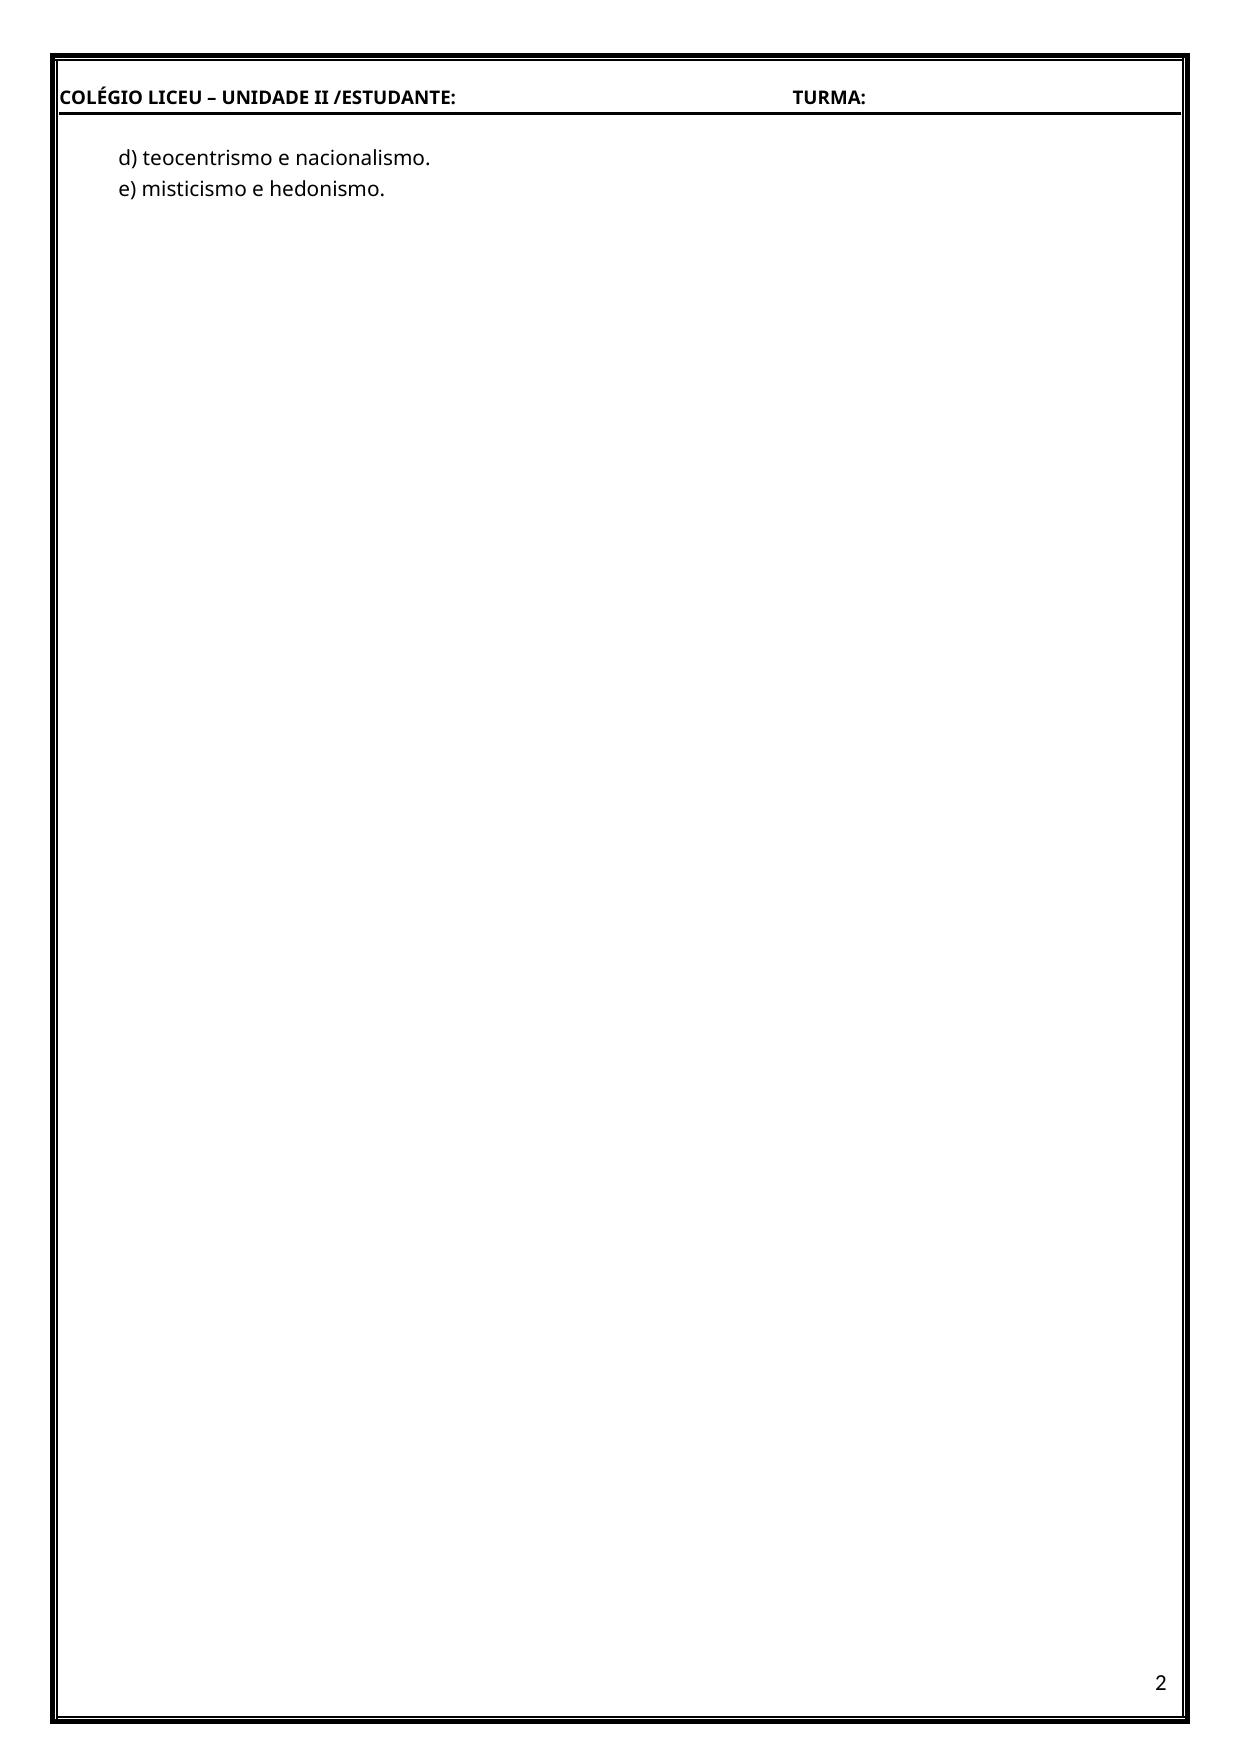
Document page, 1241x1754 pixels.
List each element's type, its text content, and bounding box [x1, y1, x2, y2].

text e) misticismo e hedonismo. [118, 174, 1167, 202]
text d) teocentrismo e nacionalismo. [118, 143, 1167, 171]
